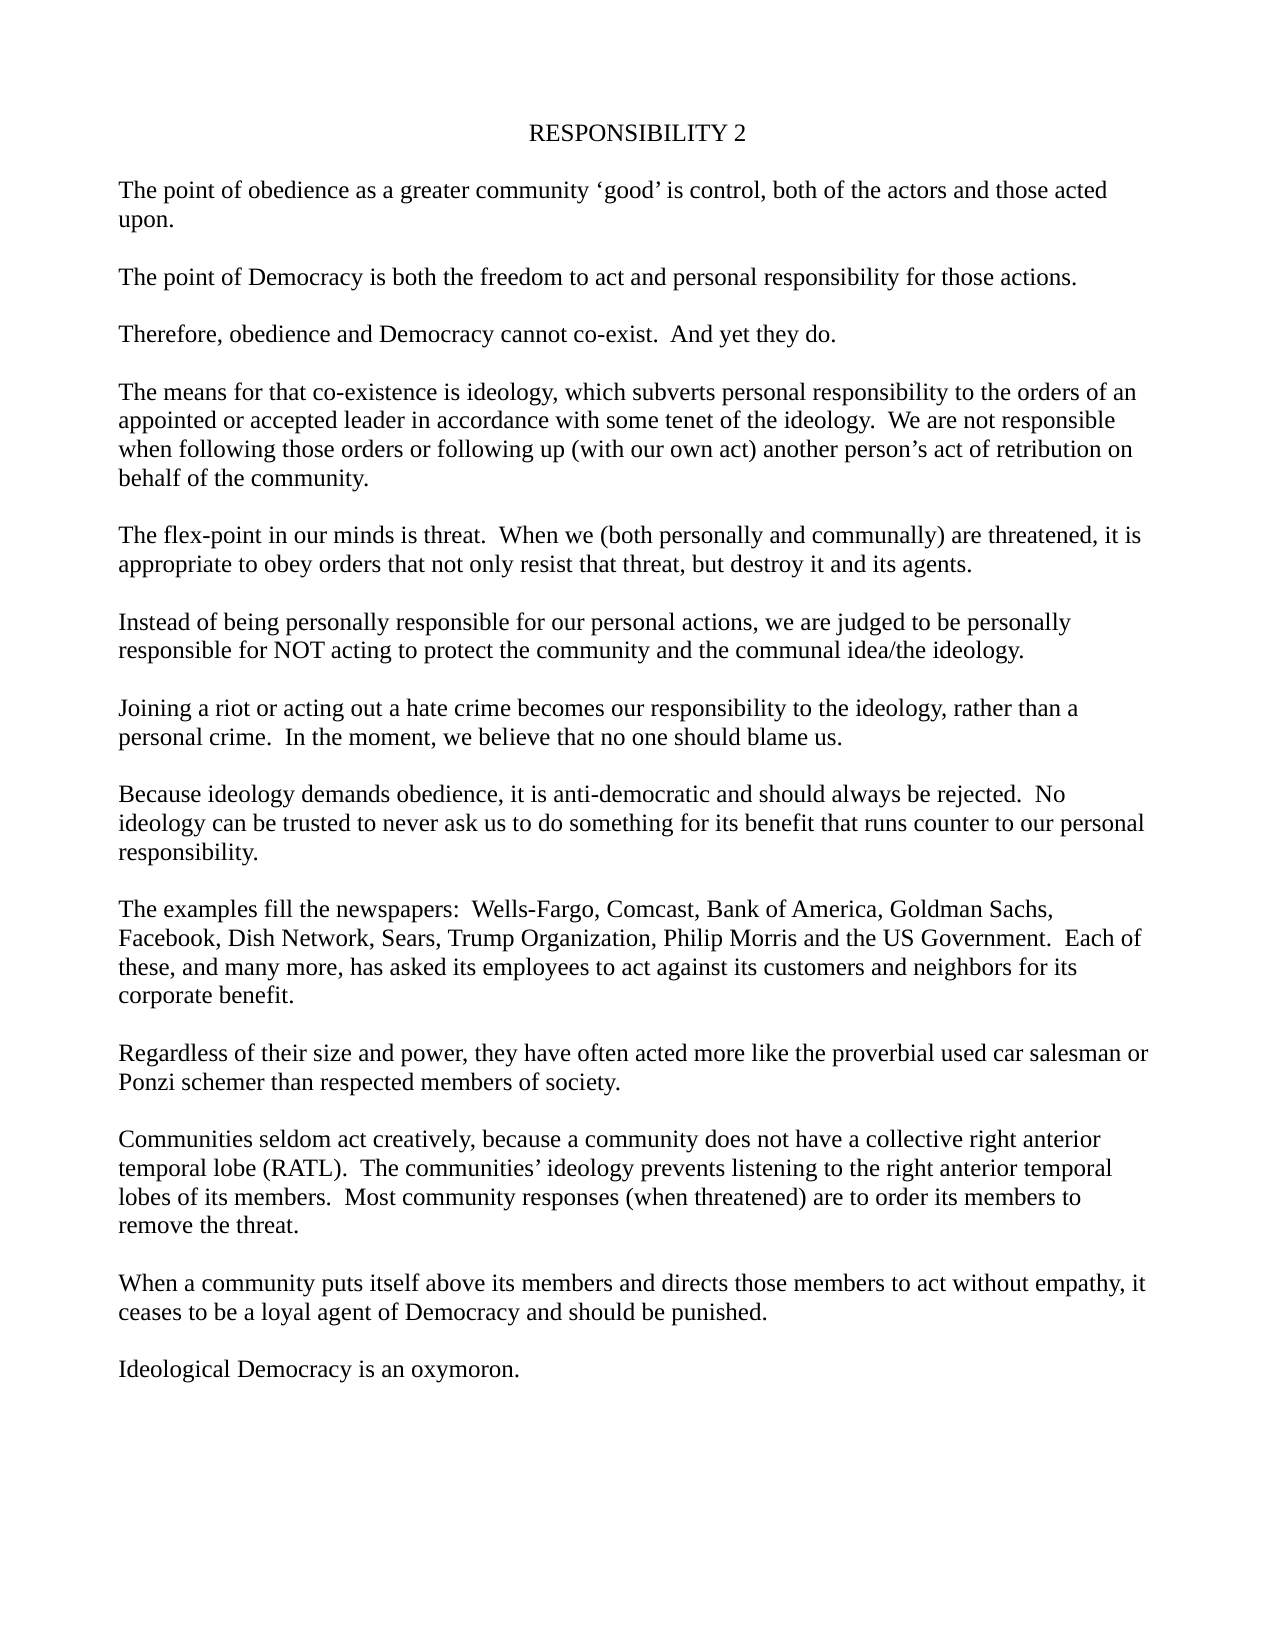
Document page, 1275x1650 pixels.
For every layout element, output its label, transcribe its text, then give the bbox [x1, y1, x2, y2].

text The means for that co-existence is ideology, which subverts personal responsibility to the orders of an appointed or accepted leader in accordance with some tenet of the ideology. We are not responsible when following those orders or following up (with our own act) another person’s act of retribution on behalf of the community. [118, 377, 1157, 492]
text The flex-point in our minds is threat. When we (both personally and communally) are threatened, it is appropriate to obey orders that not only resist that threat, but destroy it and its agents. [118, 521, 1157, 578]
text The point of Democracy is both the freedom to act and personal responsibility for those actions. [118, 262, 1157, 291]
text Ideological Democracy is an oxymoron. [118, 1354, 1157, 1383]
text The examples fill the newspapers: Wells-Fargo, Comcast, Bank of America, Goldman Sachs, Facebook, Dish Network, Sears, Trump Organization, Philip Morris and the US Government. Each of these, and many more, has asked its employees to act against its customers and neighbors for its corporate benefit. [118, 894, 1157, 1009]
text The point of obedience as a greater community ‘good’ is control, both of the actors and those acted upon. [118, 176, 1157, 233]
text Joining a riot or acting out a hate crime becomes our responsibility to the ideology, rather than a personal crime. In the moment, we believe that no one should blame us. [118, 693, 1157, 751]
text Because ideology demands obedience, it is anti-democratic and should always be rejected. No ideology can be trusted to never ask us to do something for its benefit that runs counter to our personal responsibility. [118, 779, 1157, 866]
text Communities seldom act creatively, because a community does not have a collective right anterior temporal lobe (RATL). The communities’ ideology prevents listening to the right anterior temporal lobes of its members. Most community responses (when threatened) are to order its members to remove the threat. [118, 1124, 1157, 1239]
text RESPONSIBILITY 2 [118, 118, 1157, 147]
text Instead of being personally responsible for our personal actions, we are judged to be personally responsible for NOT acting to protect the community and the communal idea/the ideology. [118, 607, 1157, 664]
text Therefore, obedience and Democracy cannot co-exist. And yet they do. [118, 319, 1157, 348]
text When a community puts itself above its members and directs those members to act without empathy, it ceases to be a loyal agent of Democracy and should be punished. [118, 1268, 1157, 1326]
text Regardless of their size and power, they have often acted more like the proverbial used car salesman or Ponzi schemer than respected members of society. [118, 1038, 1157, 1096]
